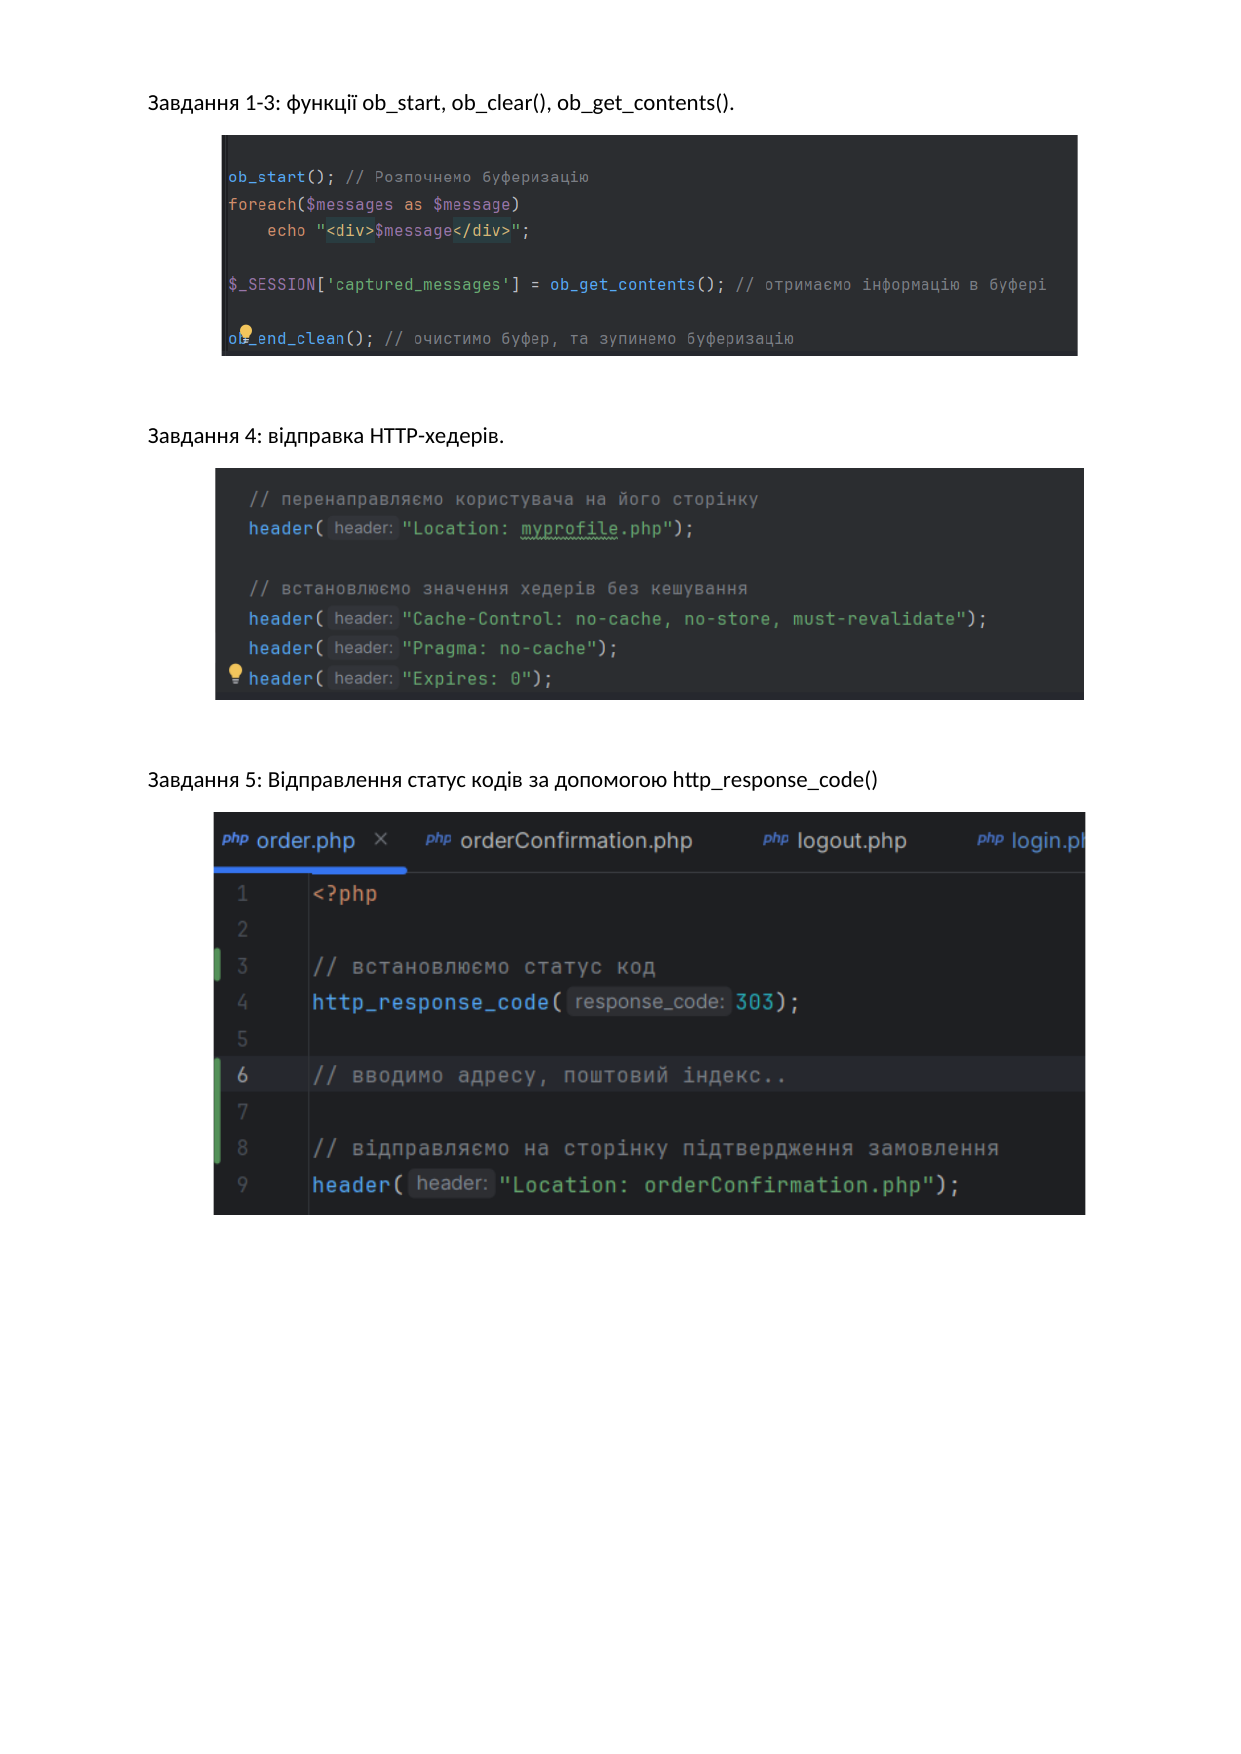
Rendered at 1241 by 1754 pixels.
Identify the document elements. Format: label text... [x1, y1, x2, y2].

picture [213, 812, 1086, 1215]
text Завдання 4: відправка HTTP-хедерів. [148, 421, 1152, 449]
text Завдання 1-3: функції ob_start, ob_clear(), ob_get_contents(). [148, 88, 1152, 117]
picture [221, 135, 1078, 356]
text Завдання 5: Відправлення статус кодів за допомогою http_response_code() [148, 765, 1152, 793]
picture [215, 468, 1084, 700]
